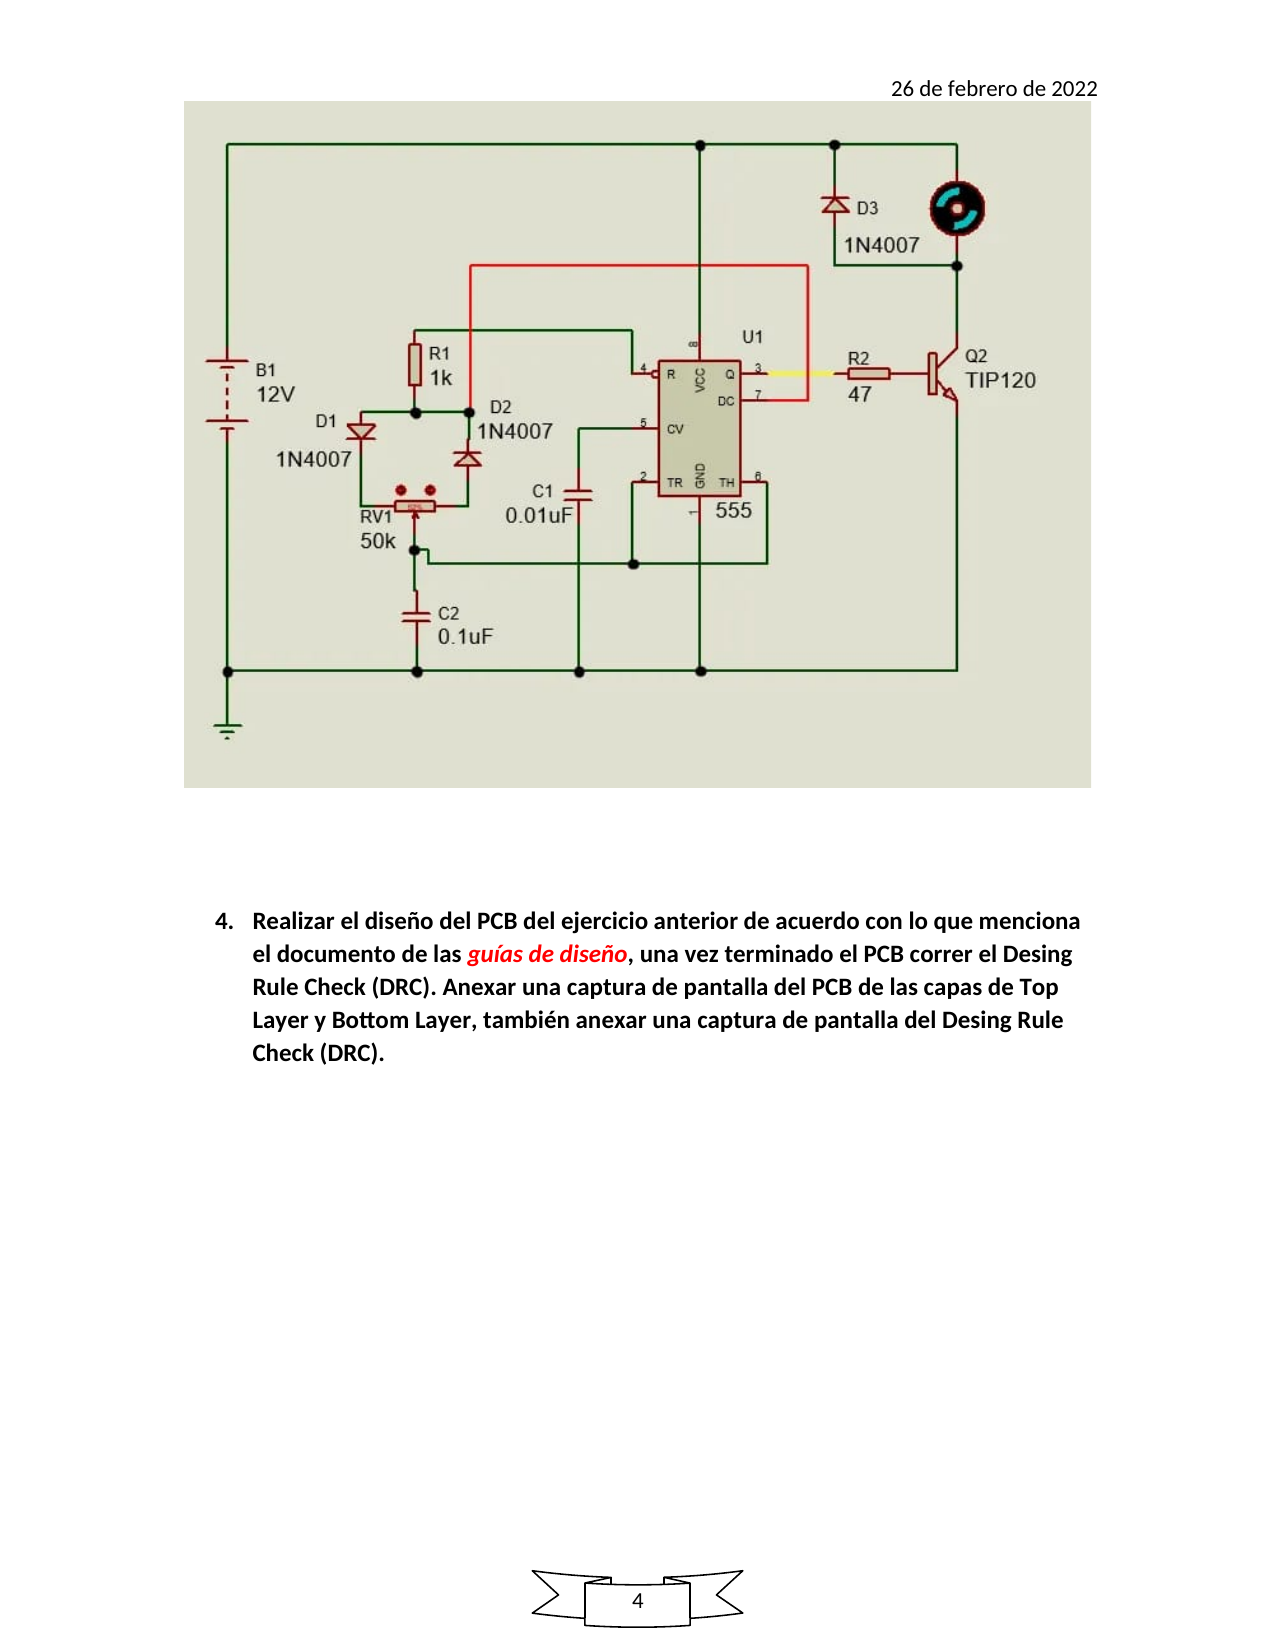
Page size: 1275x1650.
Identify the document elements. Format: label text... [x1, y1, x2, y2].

list Realizar el diseño del PCB del ejercicio anterior de acuerdo con lo que menciona el documento de las guías de diseño, una vez terminado el PCB correr el Desing Rule Check (DRC). Anexar una captura de pantalla del PCB de las capas de Top Layer y Bottom Layer, también anexar una captura de pantalla del Desing Rule Check (DRC). [215, 905, 1098, 1067]
picture [184, 101, 1092, 788]
